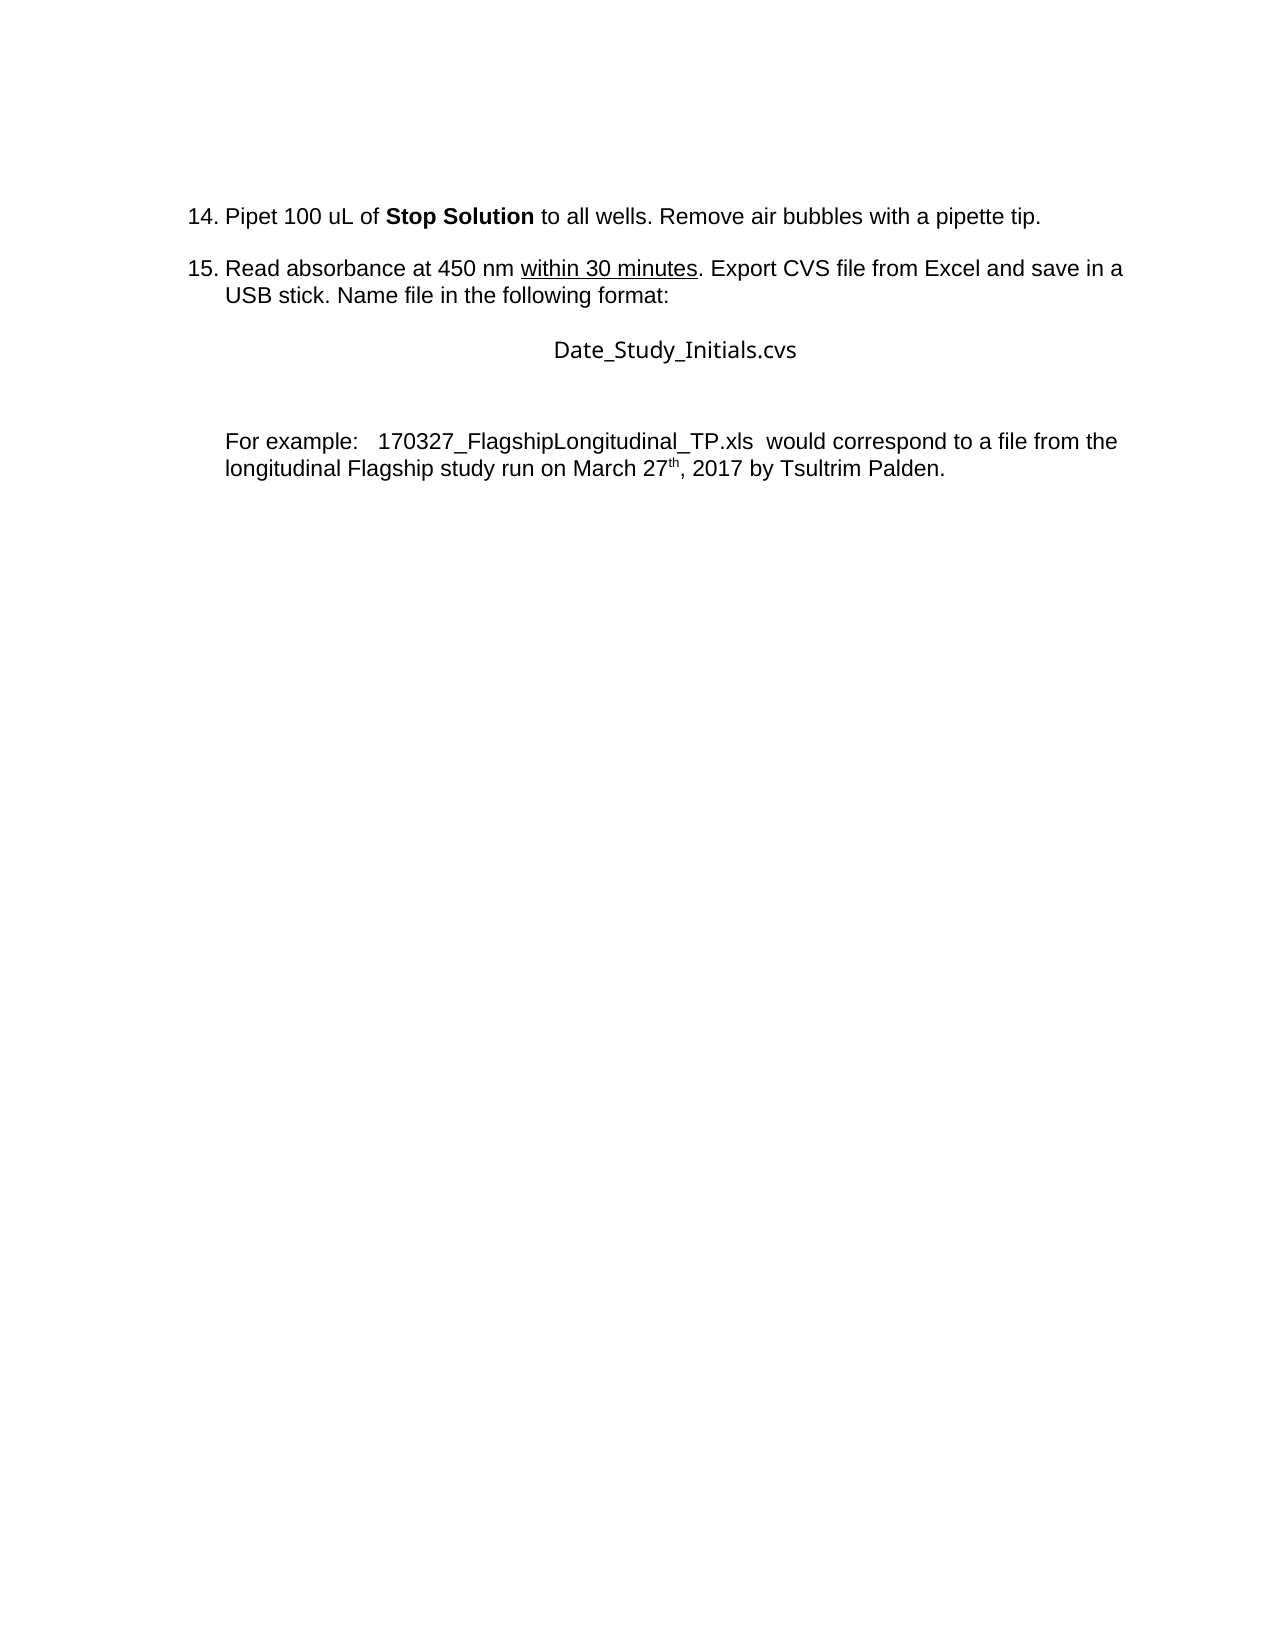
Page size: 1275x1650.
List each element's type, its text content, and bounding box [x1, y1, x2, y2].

text Date_Study_Initials.cvs [225, 334, 1125, 366]
text For example: 170327_FlagshipLongitudinal_TP.xls would correspond to a file from the longitudinal Flagship study run on March 27th, 2017 by Tsultrim Palden. [225, 428, 1125, 481]
list Read absorbance at 450 nm within 30 minutes. Export CVS file from Excel and save in a USB stick. Name file in the following format: [187, 255, 1125, 308]
list Pipet 100 uL of Stop Solution to all wells. Remove air bubbles with a pipette tip. [187, 203, 1125, 229]
